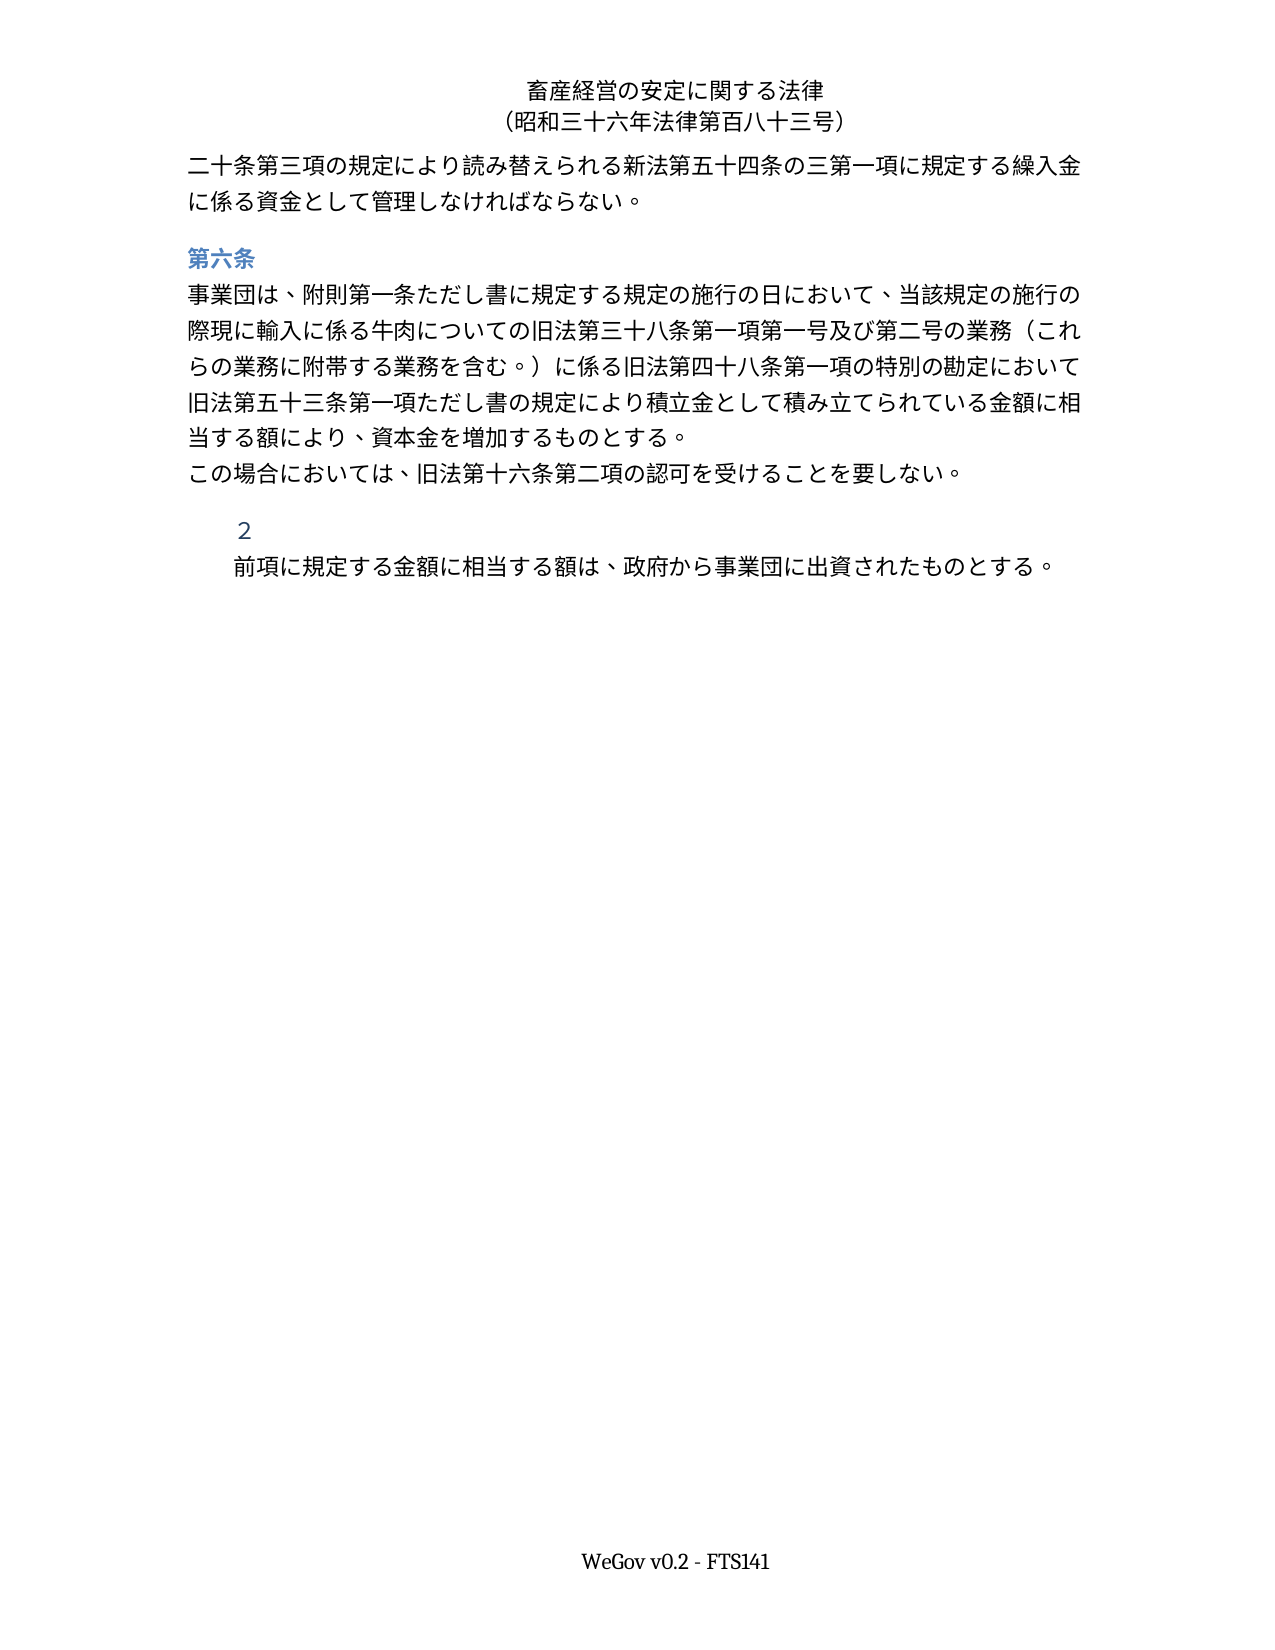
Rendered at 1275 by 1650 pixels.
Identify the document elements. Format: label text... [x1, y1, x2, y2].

subtitle ２ [233, 515, 1087, 546]
text 前項に規定する金額に相当する額は、政府から事業団に出資されたものとする。 [233, 551, 1087, 582]
text 事業団は、附則第一条ただし書に規定する規定の施行の日において、当該規定の施行の際現に輸入に係る牛肉についての旧法第三十八条第一項第一号及び第二号の業務（これらの業務に附帯する業務を含む。）に係る旧法第四十八条第一項の特別の勘定において旧法第五十三条第一項ただし書の規定により積立金として積み立てられている金額に相当する額により、資本金を増加するものとする。 この場合においては、旧法第十六条第二項の認可を受けることを要しない。 [187, 279, 1087, 489]
subtitle 第六条 [187, 243, 1087, 274]
